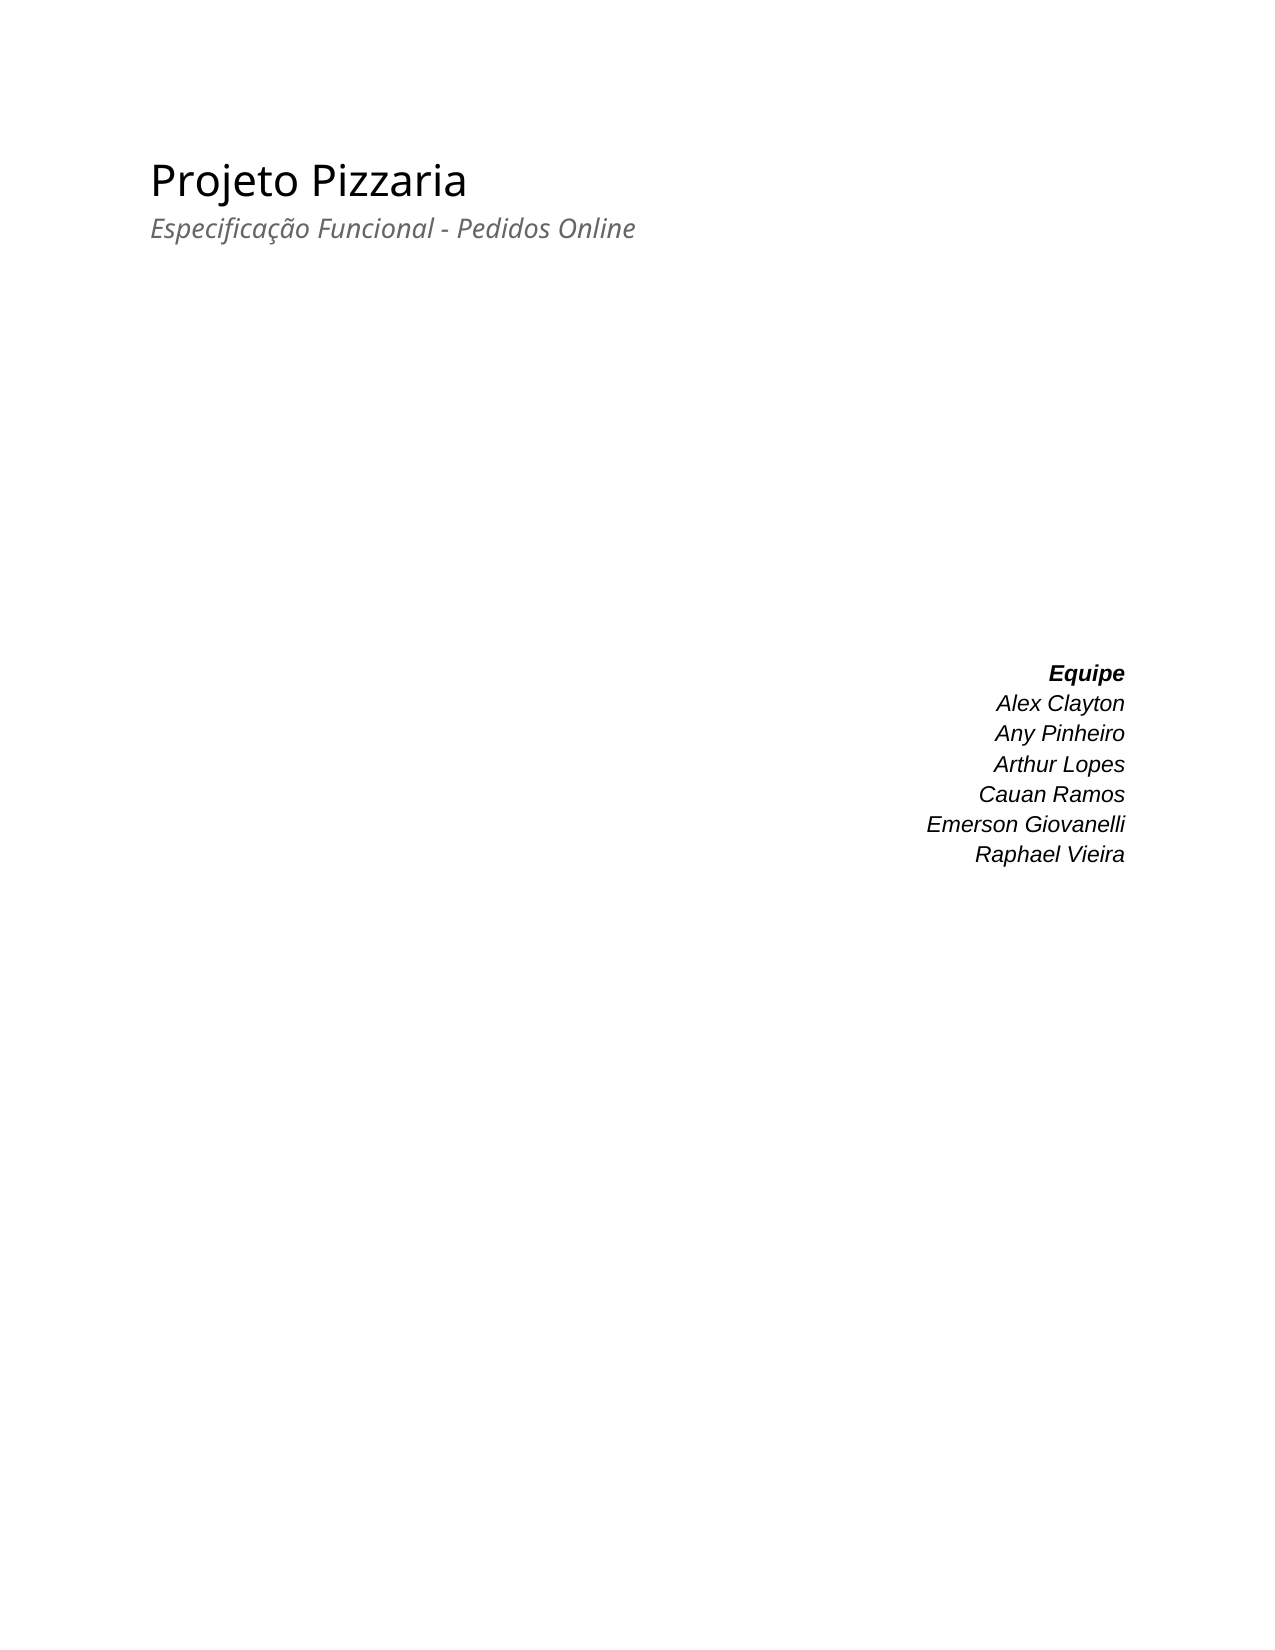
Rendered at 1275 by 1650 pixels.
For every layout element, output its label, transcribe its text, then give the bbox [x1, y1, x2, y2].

text Cauan Ramos [150, 781, 1125, 807]
title Projeto Pizzaria [150, 150, 1125, 209]
text Equipe [150, 660, 1125, 686]
subtitle Especificação Funcional - Pedidos Online [150, 209, 1125, 246]
text Emerson Giovanelli [150, 811, 1125, 837]
text Alex Clayton [150, 690, 1125, 717]
text Any Pinheiro [150, 720, 1125, 747]
text Arthur Lopes [150, 751, 1125, 777]
text Raphael Vieira [150, 841, 1125, 868]
